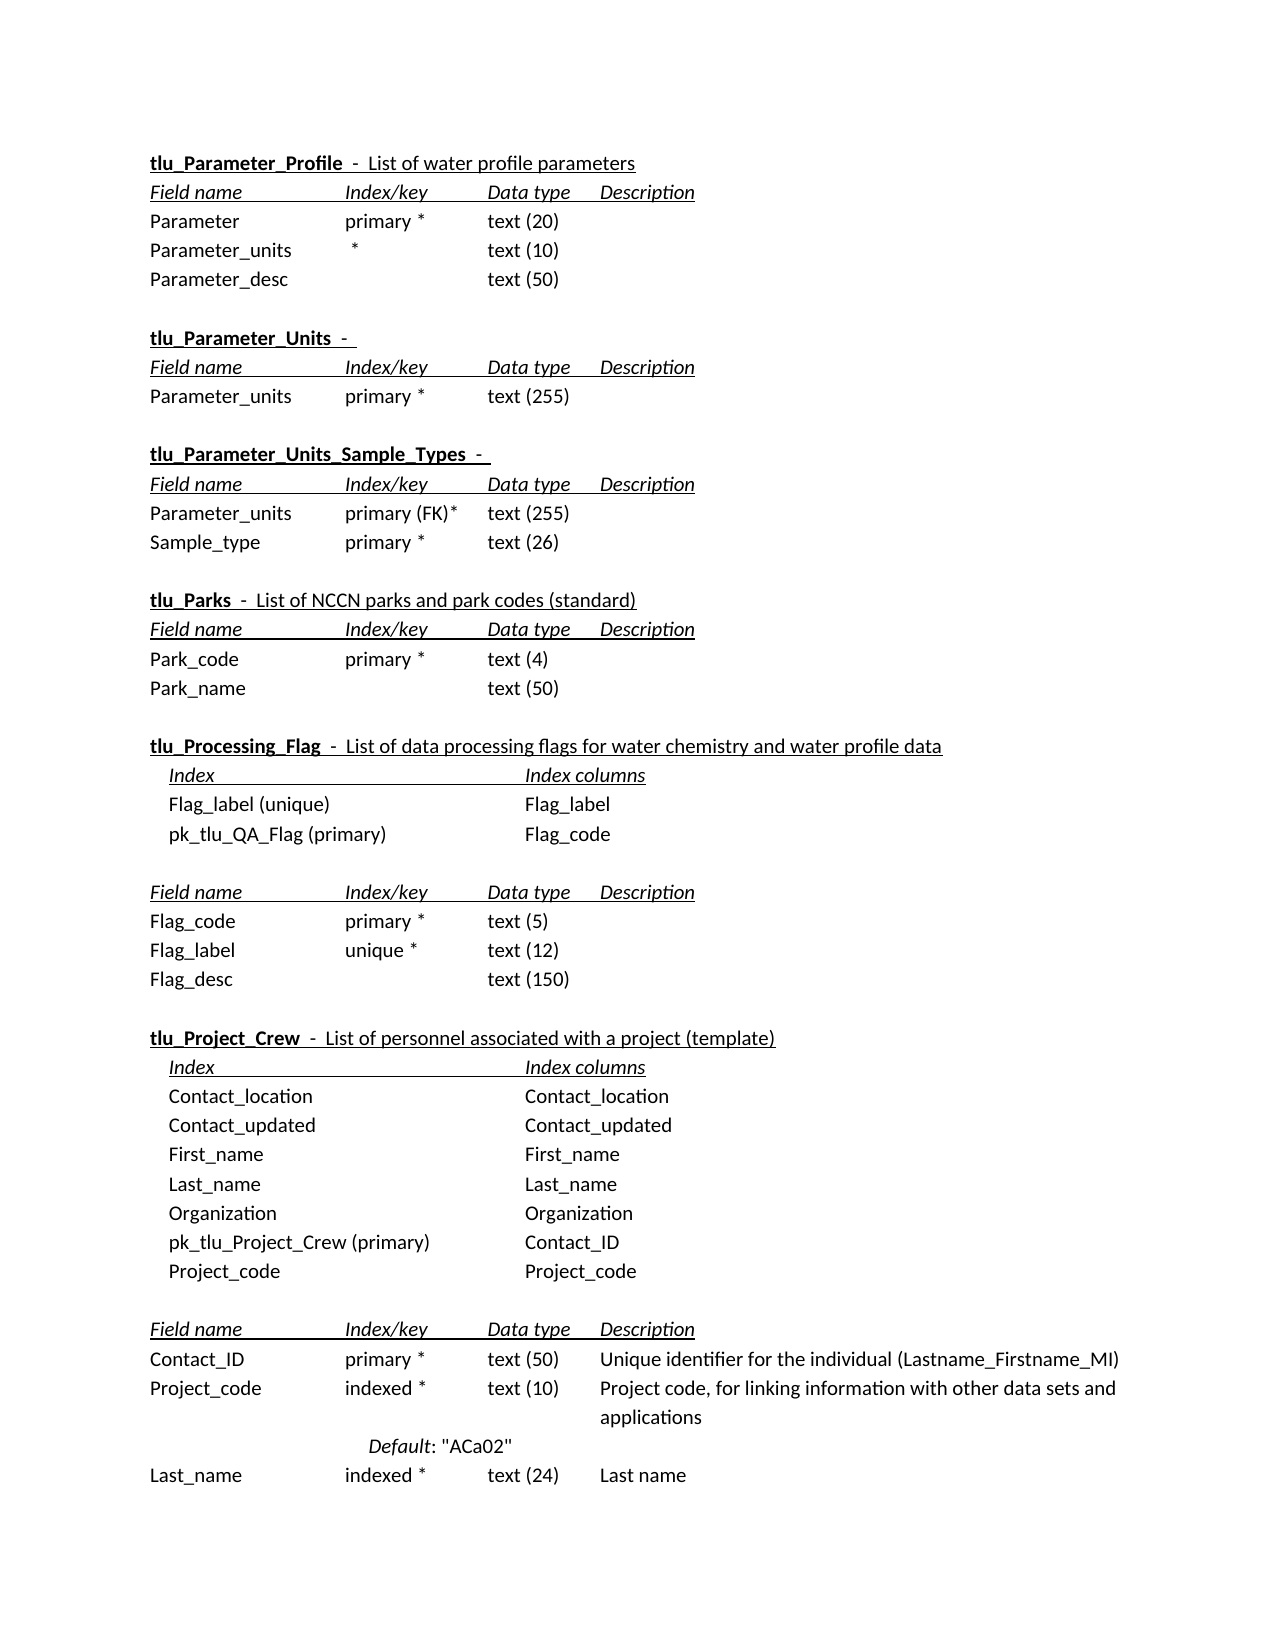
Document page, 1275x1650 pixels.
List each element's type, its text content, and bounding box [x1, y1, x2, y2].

text Last_name Last_name [150, 1171, 1125, 1196]
text Flag_desc text (150) [150, 967, 1125, 992]
text Flag_code primary * text (5) [150, 908, 1125, 934]
text Contact_location Contact_location [150, 1083, 1125, 1109]
text Park_name text (50) [150, 675, 1125, 700]
text tlu_Parameter_Units_Sample_Types - [150, 442, 1125, 467]
text Park_code primary * text (4) [150, 646, 1125, 671]
text Flag_label (unique) Flag_label [150, 792, 1125, 817]
text Default: "ACa02" [150, 1433, 1125, 1459]
text tlu_Project_Crew - List of personnel associated with a project (template) [150, 1025, 1125, 1050]
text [150, 179, 1125, 204]
text Parameter_units * text (10) [150, 237, 1125, 263]
text Contact_ID primary * text (50) Unique identifier for the individual (Lastname_Firstname_MI) [150, 1346, 1125, 1371]
text tlu_Processing_Flag - List of data processing flags for water chemistry and water profile data [150, 733, 1125, 759]
text tlu_Parks - List of NCCN parks and park codes (standard) [150, 587, 1125, 613]
text Parameter_units primary * text (255) [150, 383, 1125, 409]
text First_name First_name [150, 1142, 1125, 1167]
text Organization Organization [150, 1200, 1125, 1225]
text Index Index columns [150, 1054, 1125, 1079]
text Field name Index/key Data type Description [150, 617, 1125, 642]
text tlu_Parameter_Profile - List of water profile parameters [150, 150, 1125, 175]
text Last_name indexed * text (24) Last name [150, 1462, 1125, 1488]
text Flag_label unique * text (12) [150, 937, 1125, 963]
text Field name Index/key Data type Description [150, 879, 1125, 904]
text tlu_Parameter_Units - [150, 325, 1125, 350]
text Field name Index/key Data type Description [150, 354, 1125, 379]
text Project_code Project_code [150, 1258, 1125, 1284]
text Contact_updated Contact_updated [150, 1112, 1125, 1138]
text pk_tlu_Project_Crew (primary) Contact_ID [150, 1229, 1125, 1254]
text Parameter_desc text (50) [150, 267, 1125, 292]
text pk_tlu_QA_Flag (primary) Flag_code [150, 821, 1125, 846]
text Sample_type primary * text (26) [150, 529, 1125, 554]
text Project_code indexed * text (10) Project code, for linking information with other data sets and applications [150, 1375, 1125, 1429]
text Index Index columns [150, 762, 1125, 788]
text Parameter_units primary (FK)* text (255) [150, 500, 1125, 525]
text Parameter primary * text (20) [150, 208, 1125, 234]
text Field name Index/key Data type Description [150, 471, 1125, 496]
text Field name Index/key Data type Description [150, 1317, 1125, 1342]
